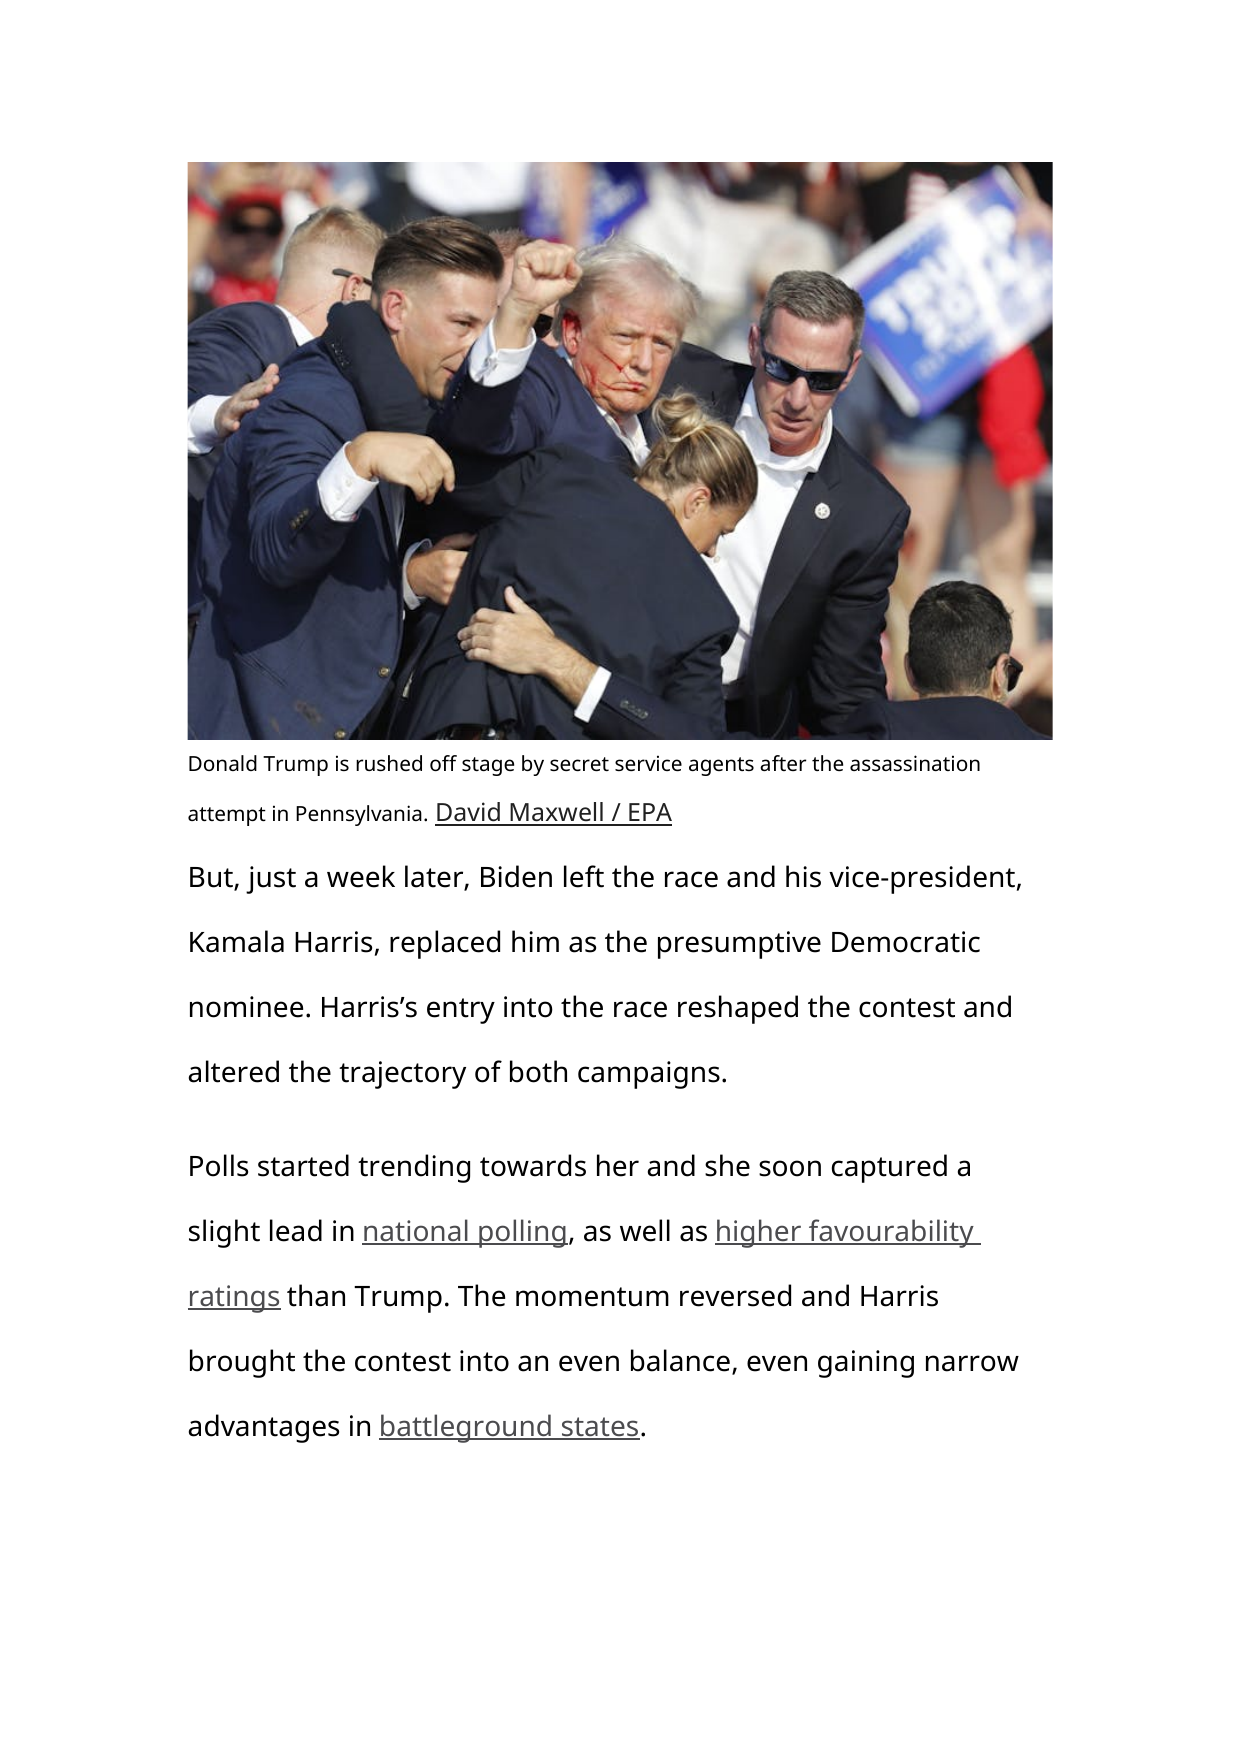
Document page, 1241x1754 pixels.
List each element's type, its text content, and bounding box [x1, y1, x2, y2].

text But, just a week later, Biden left the race and his vice-president, Kamala Harris, replaced him as the presumptive Democratic nominee. Harris’s entry into the race reshaped the contest and altered the trajectory of both campaigns. [187, 844, 1053, 1104]
text Polls started trending towards her and she soon captured a slight lead in national polling, as well as higher favourability ratings than Trump. The momentum reversed and Harris brought the contest into an even balance, even gaining narrow advantages in battleground states. [187, 1133, 1053, 1458]
picture [187, 162, 1053, 740]
text Donald Trump is rushed off stage by secret service agents after the assassination attempt in Pennsylvania. David Maxwell / EPA [187, 747, 1053, 844]
